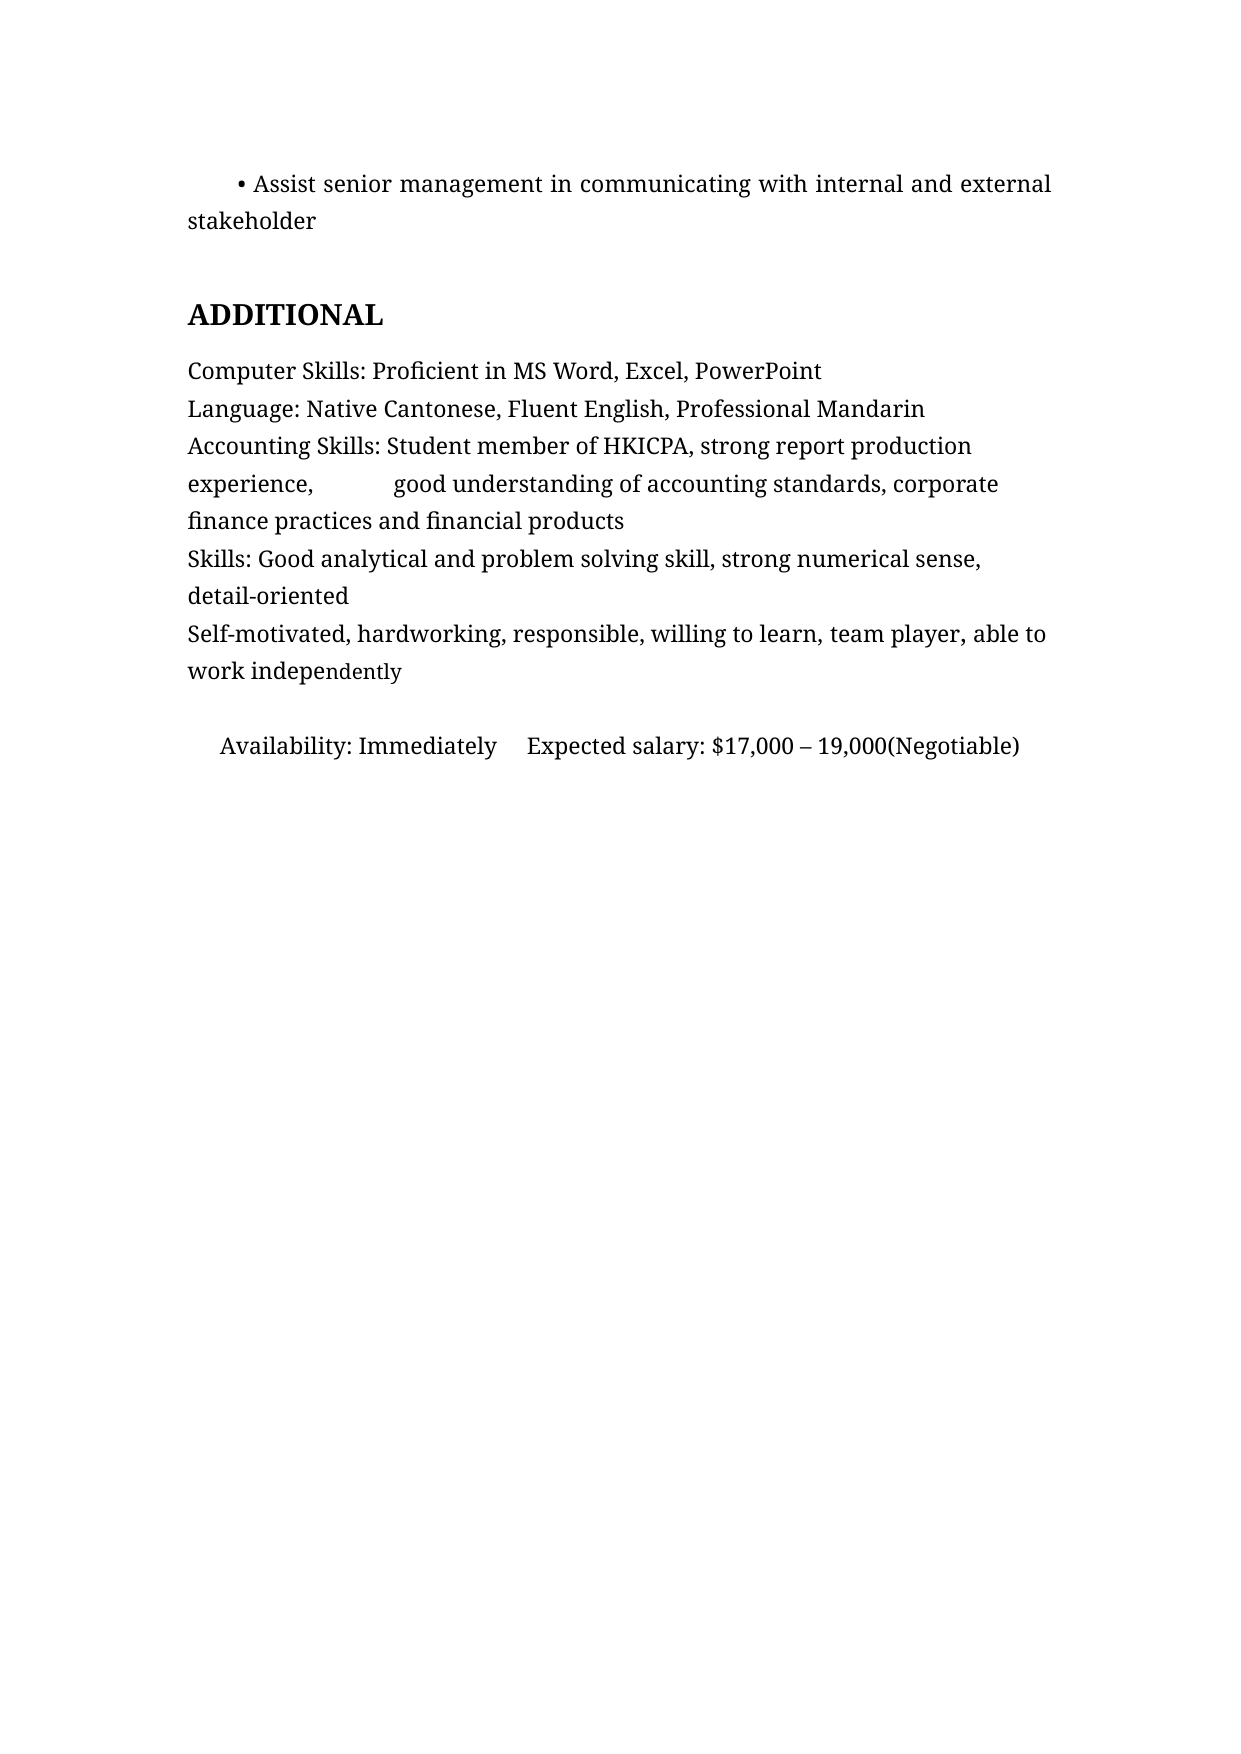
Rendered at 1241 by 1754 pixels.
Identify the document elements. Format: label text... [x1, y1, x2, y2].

text Skills: Good analytical and problem solving skill, strong numerical sense, detail-oriented [187, 539, 1053, 614]
text Self-motivated, hardworking, responsible, willing to learn, team player, able to work independently [187, 614, 1053, 689]
text Computer Skills: Proficient in MS Word, Excel, PowerPoint [187, 352, 1053, 389]
text ADDITIONAL [187, 277, 1053, 352]
text • Assist senior management in communicating with internal and external stakeholder [187, 164, 1053, 239]
text Availability: Immediately Expected salary: $17,000 – 19,000(Negotiable) [187, 727, 1053, 764]
text Language: Native Cantonese, Fluent English, Professional Mandarin [187, 389, 1053, 427]
text Accounting Skills: Student member of HKICPA, strong report production experience, good understanding of accounting standards, corporate finance practices and financial products [187, 427, 1053, 539]
